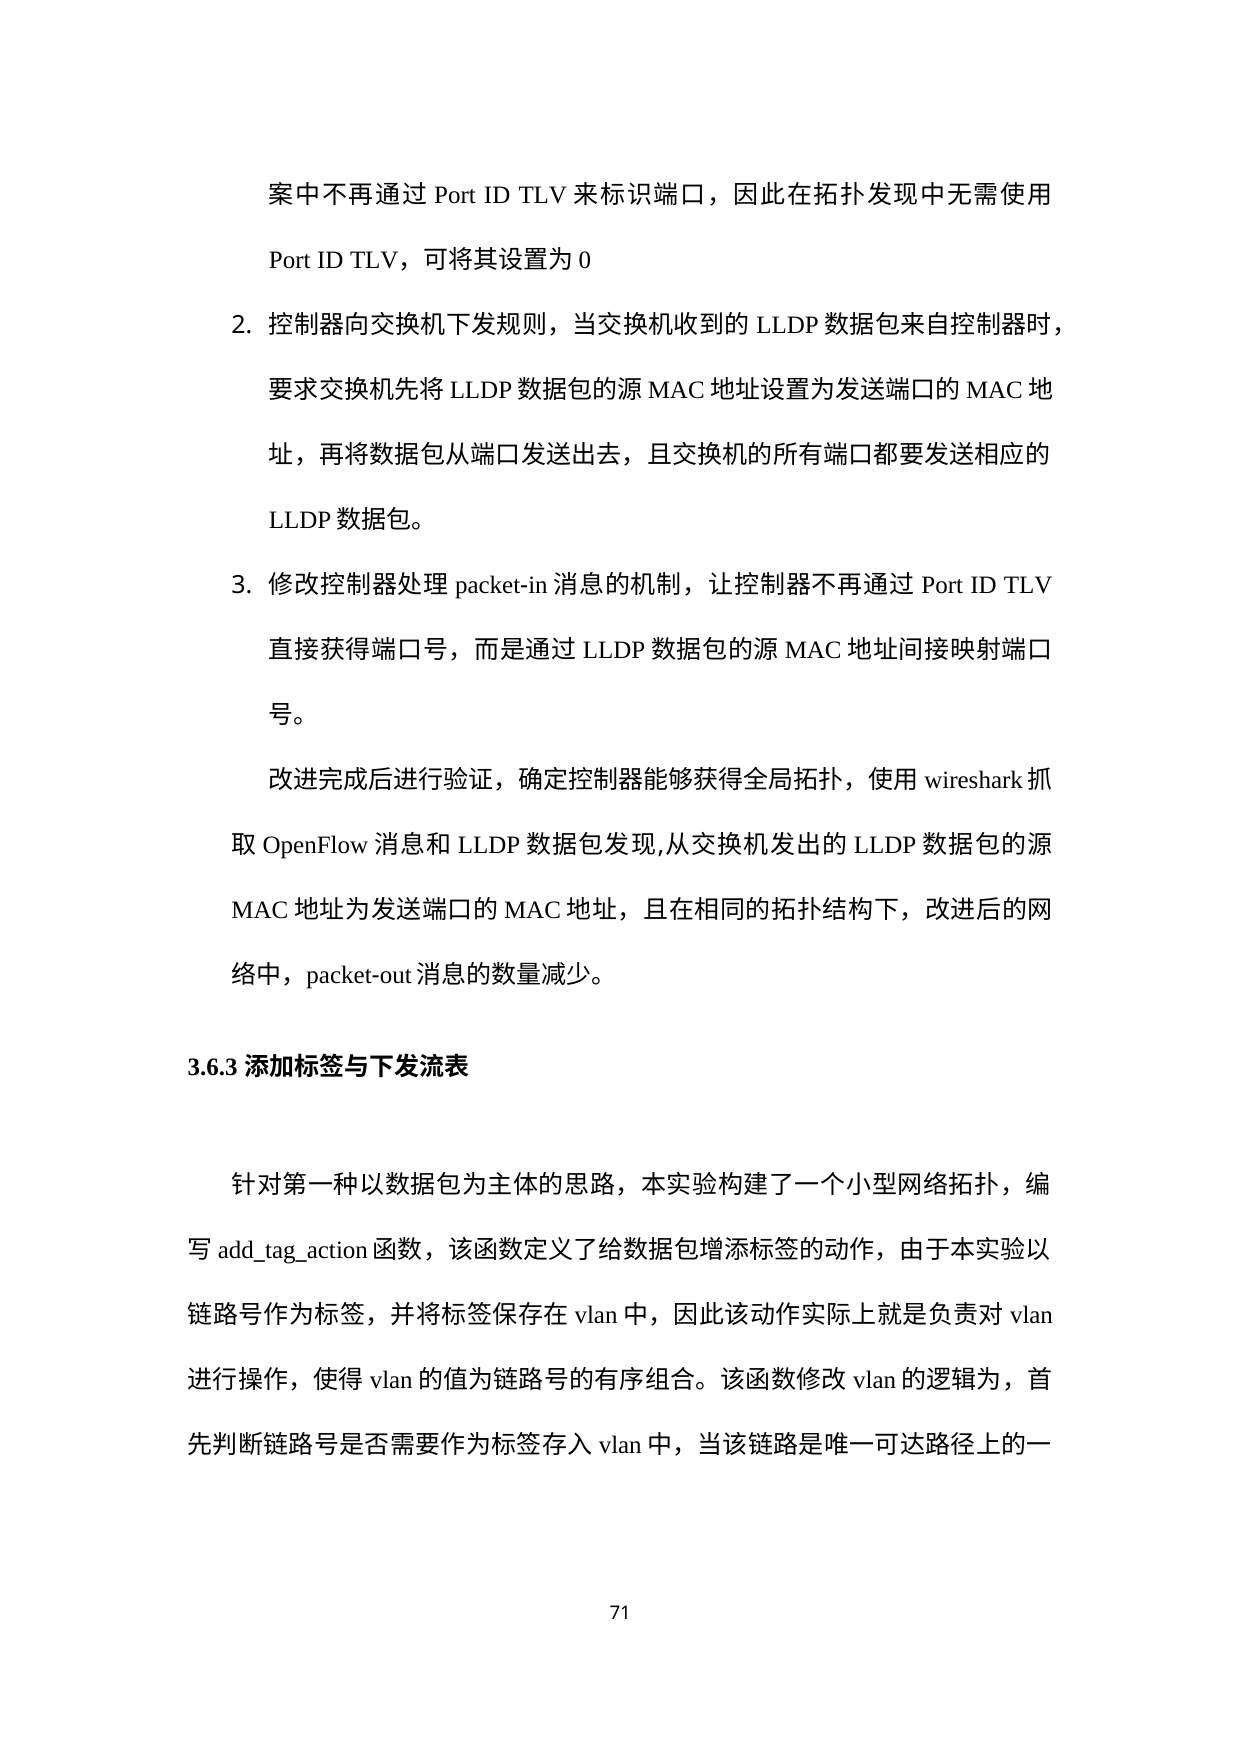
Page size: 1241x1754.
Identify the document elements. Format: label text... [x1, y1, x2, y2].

list 控制器向交换机下发规则，当交换机收到的LLDP数据包来自控制器时，要求交换机先将LLDP数据包的源MAC地址设置为发送端口的MAC地址，再将数据包从端口发送出去，且交换机的所有端口都要发送相应的LLDP数据包。 [231, 290, 1053, 550]
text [187, 1150, 1053, 1475]
subtitle 3.6.3 添加标签与下发流表 [187, 1032, 1053, 1097]
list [231, 160, 1053, 290]
list 修改控制器处理packet-in消息的机制，让控制器不再通过Port ID TLV直接获得端口号，而是通过LLDP数据包的源MAC地址间接映射端口号。 [231, 550, 1053, 745]
text 改进完成后进行验证，确定控制器能够获得全局拓扑，使用wireshark抓取OpenFlow消息和LLDP数据包发现,从交换机发出的LLDP数据包的源MAC地址为发送端口的MAC地址，且在相同的拓扑结构下，改进后的网络中，packet-out消息的数量减少。 [231, 745, 1053, 1005]
